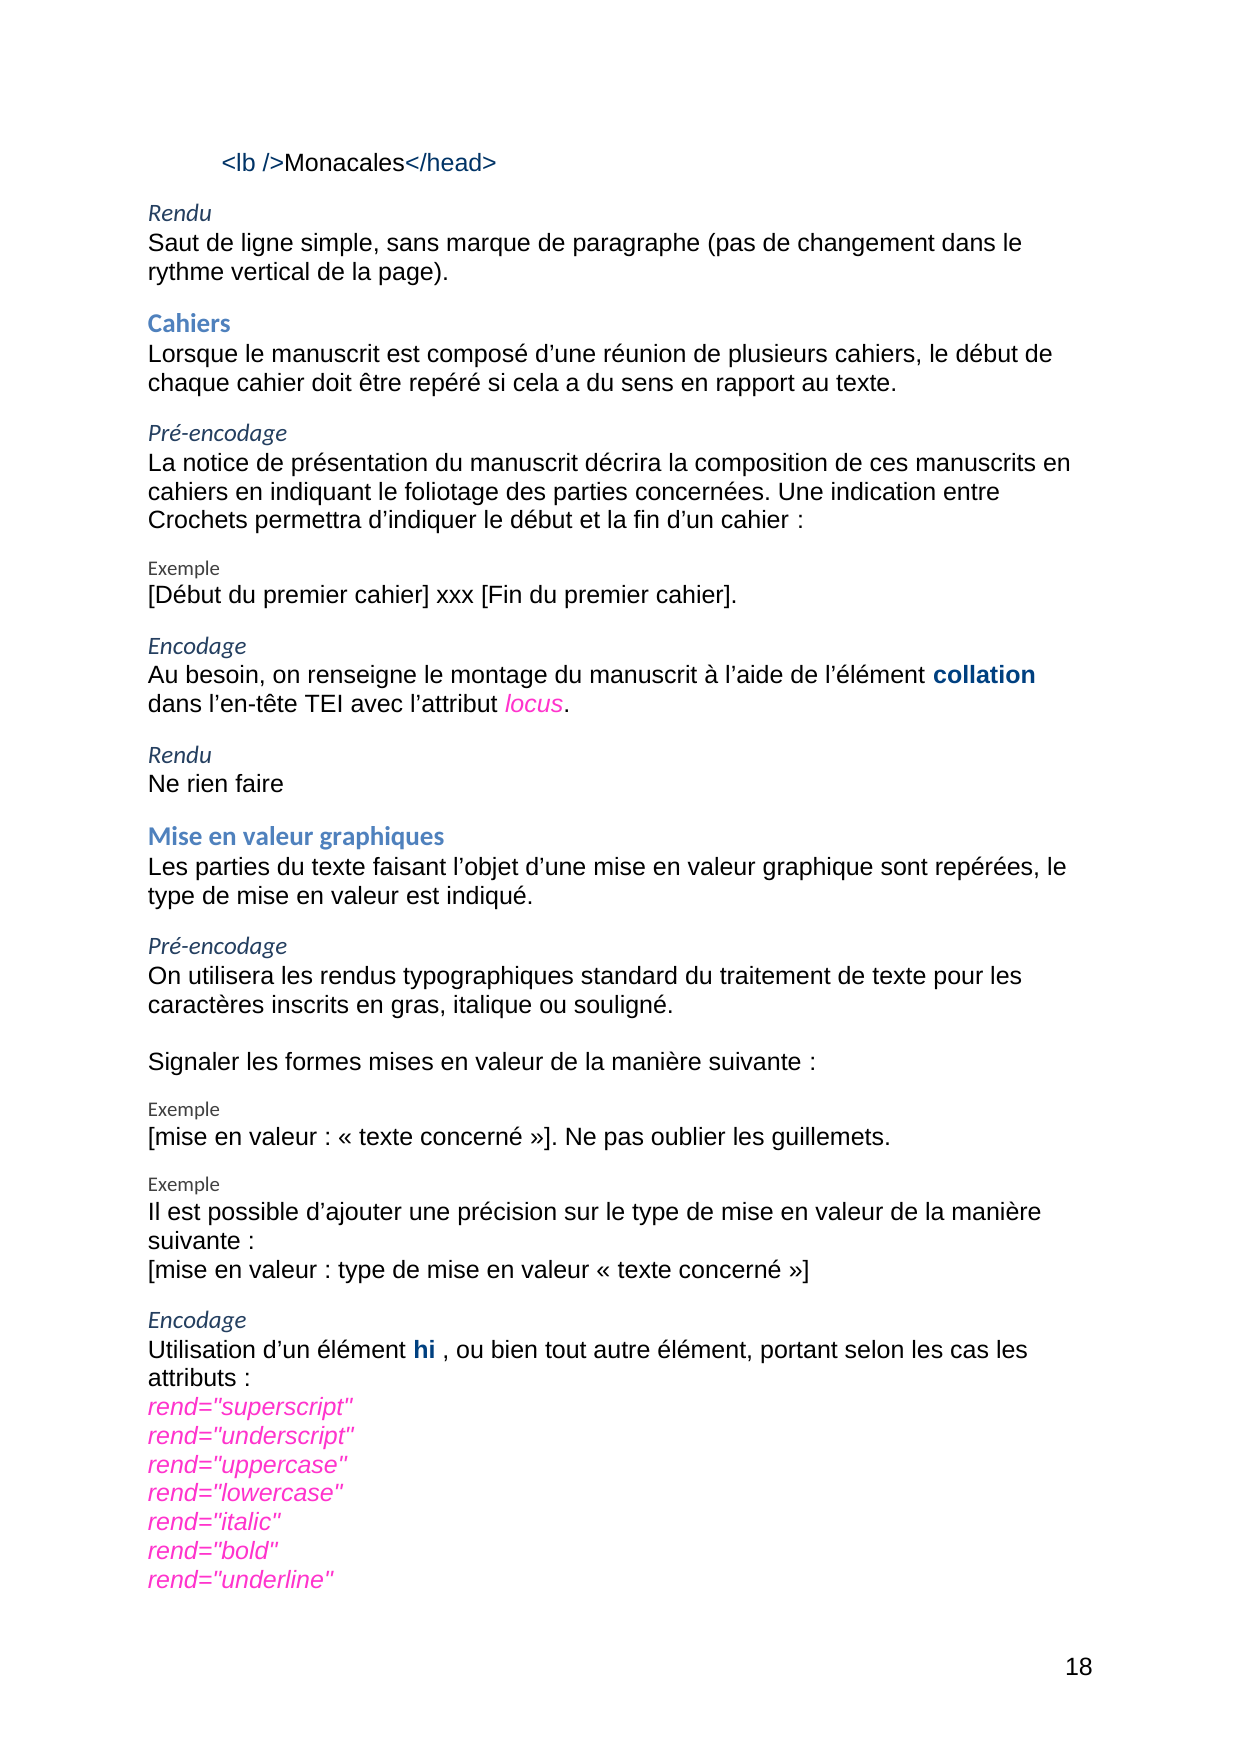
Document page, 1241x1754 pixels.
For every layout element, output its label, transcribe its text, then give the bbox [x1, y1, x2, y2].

text Au besoin, on renseigne le montage du manuscrit à l’aide de l’élément collation dans l’en-tête TEI avec l’attribut locus. [148, 661, 1093, 718]
text Lorsque le manuscrit est composé d’une réunion de plusieurs cahiers, le début de chaque cahier doit être repéré si cela a du sens en rapport au texte. [148, 339, 1093, 397]
text Ne rien faire [148, 769, 1093, 798]
subtitle Pré-encodage [148, 417, 1093, 448]
text Les parties du texte faisant l’objet d’une mise en valeur graphique sont repérées, le type de mise en valeur est indiqué. [148, 852, 1093, 909]
text rend="underscript" [148, 1421, 1093, 1450]
text <lb />Monacales</head> [148, 148, 1093, 176]
subtitle Exemple [148, 1097, 1093, 1122]
text La notice de présentation du manuscrit décrira la composition de ces manuscrits en cahiers en indiquant le foliotage des parties concernées. Une indication entre Crochets permettra d’indiquer le début et la fin d’un cahier : [148, 448, 1093, 534]
text rend="underline" [148, 1565, 1093, 1593]
subtitle Encodage [148, 630, 1093, 661]
text Saut de ligne simple, sans marque de paragraphe (pas de changement dans le rythme vertical de la page). [148, 228, 1093, 285]
text [Début du premier cahier] xxx [Fin du premier cahier]. [148, 580, 1093, 609]
text On utilisera les rendus typographiques standard du traitement de texte pour les caractères inscrits en gras, italique ou souligné. [148, 961, 1093, 1018]
subtitle Cahiers [148, 306, 1093, 339]
text rend="lowercase" [148, 1478, 1093, 1507]
subtitle Pré-encodage [148, 930, 1093, 961]
subtitle Encodage [148, 1304, 1093, 1335]
subtitle Rendu [148, 197, 1093, 228]
text [mise en valeur : « texte concerné »]. Ne pas oublier les guillemets. [148, 1122, 1093, 1151]
text Il est possible d’ajouter une précision sur le type de mise en valeur de la manière suivante : [148, 1197, 1093, 1254]
text Utilisation d’un élément hi , ou bien tout autre élément, portant selon les cas les attributs : [148, 1335, 1093, 1392]
text rend="bold" [148, 1536, 1093, 1565]
text rend="superscript" [148, 1392, 1093, 1421]
subtitle Mise en valeur graphiques [148, 819, 1093, 852]
text rend="italic" [148, 1507, 1093, 1536]
text rend="uppercase" [148, 1450, 1093, 1478]
subtitle Exemple [148, 555, 1093, 580]
subtitle Exemple [148, 1172, 1093, 1197]
subtitle Rendu [148, 739, 1093, 769]
text Signaler les formes mises en valeur de la manière suivante : [148, 1047, 1093, 1076]
text [mise en valeur : type de mise en valeur « texte concerné »] [148, 1254, 1093, 1283]
